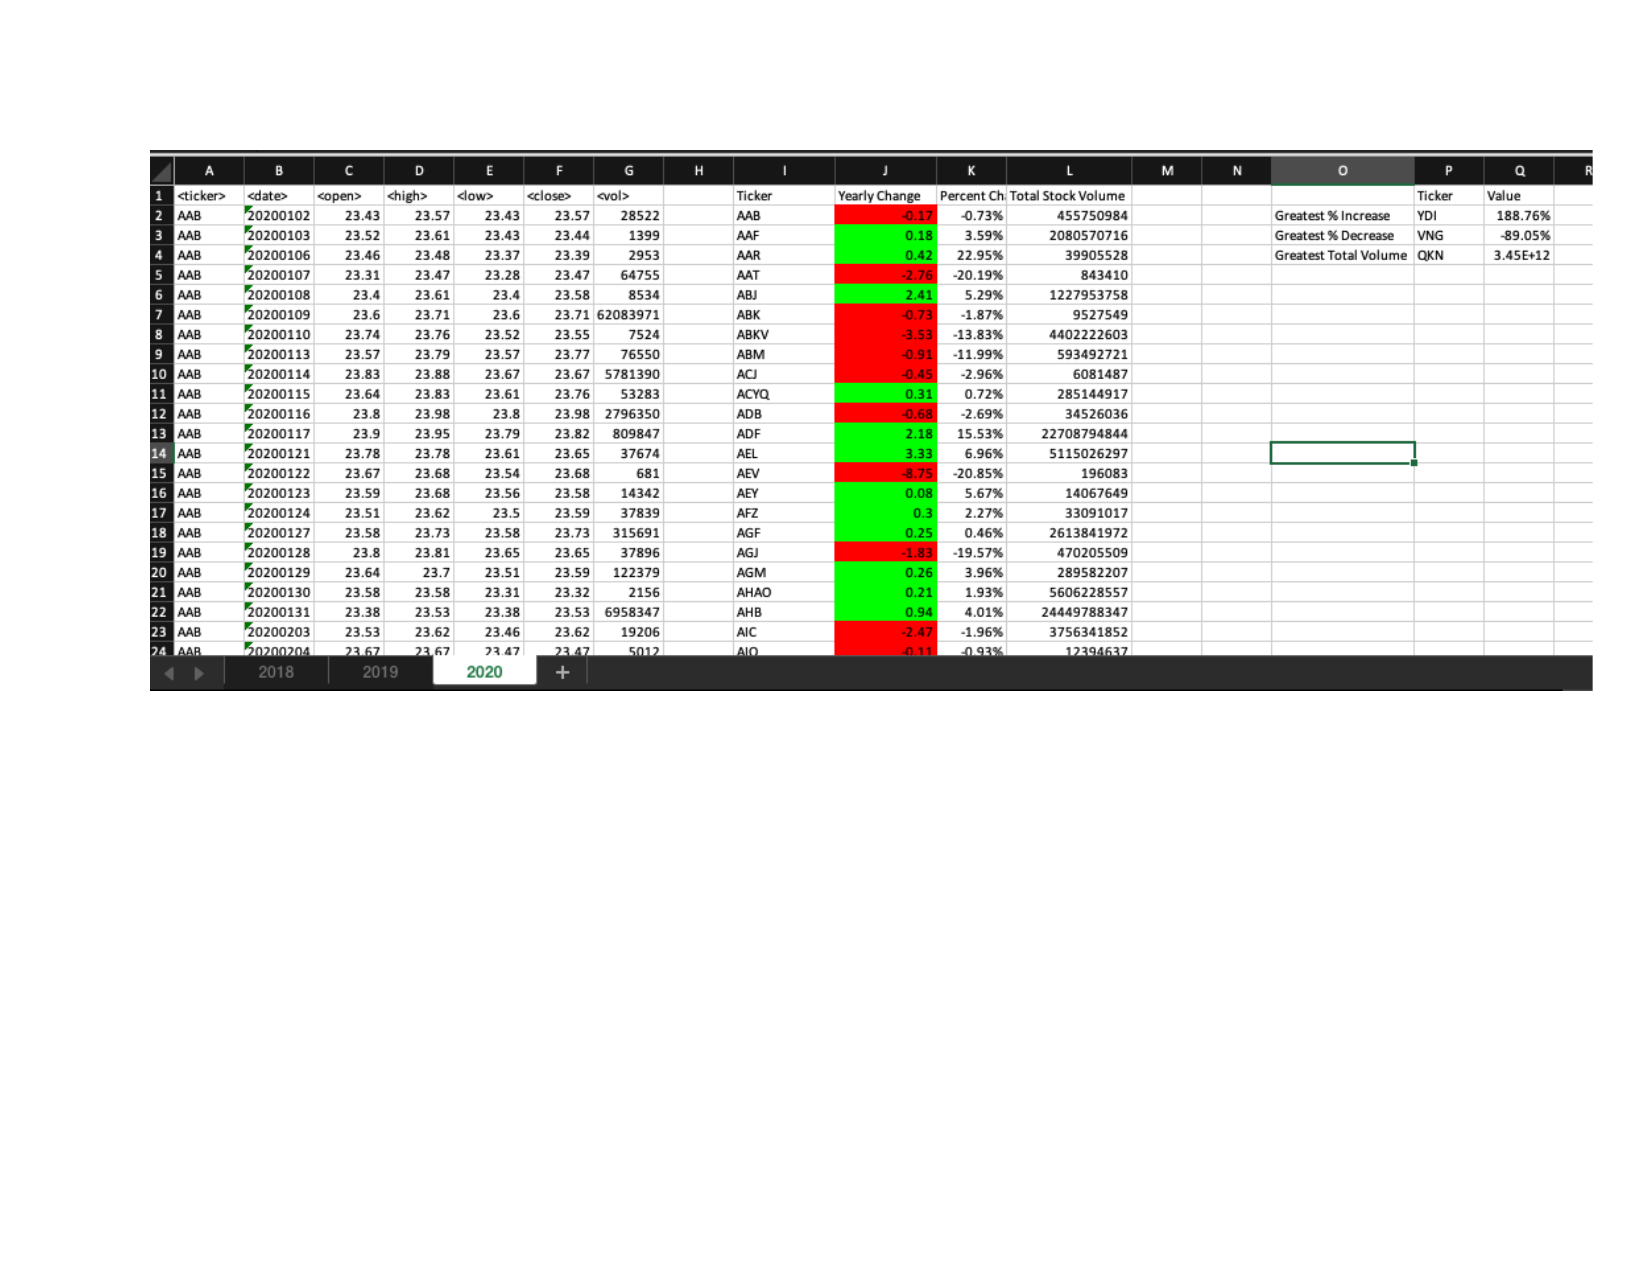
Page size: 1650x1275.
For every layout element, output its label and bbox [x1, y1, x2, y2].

picture [150, 150, 1593, 691]
